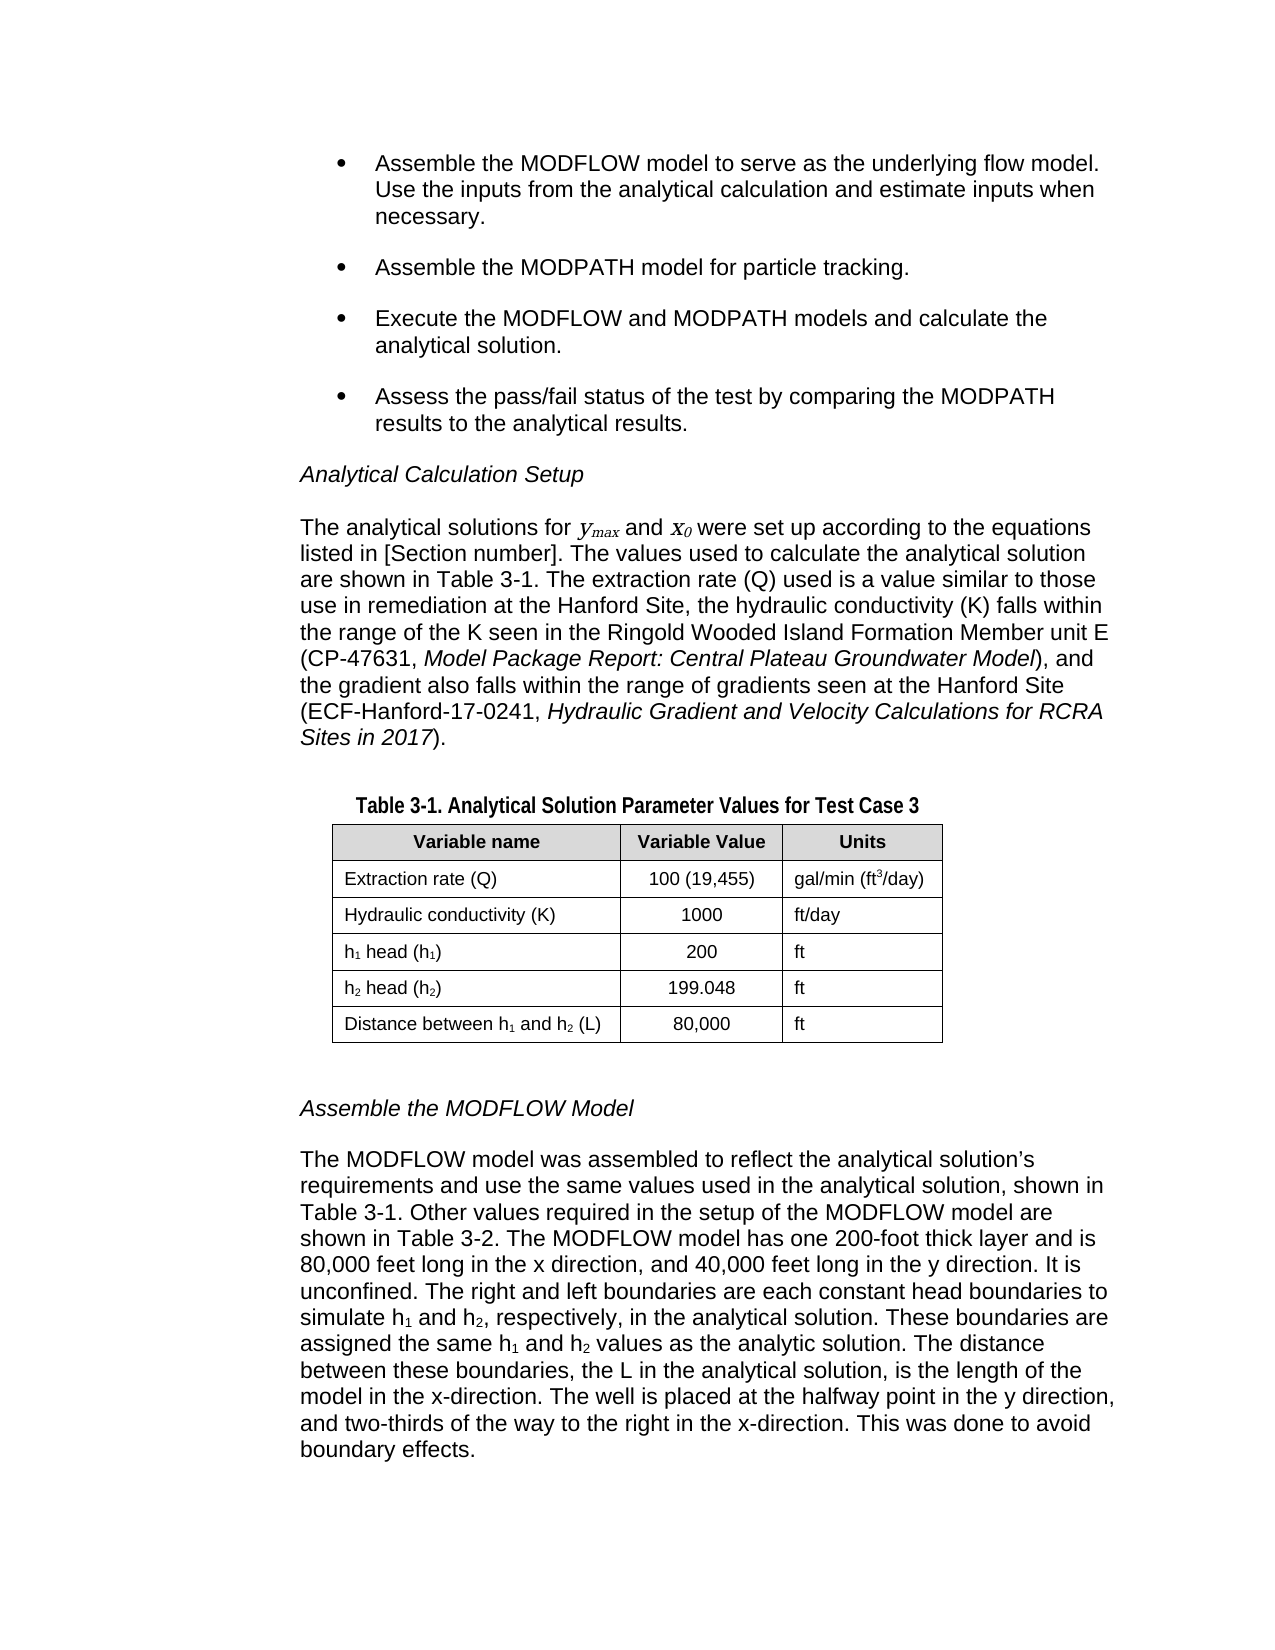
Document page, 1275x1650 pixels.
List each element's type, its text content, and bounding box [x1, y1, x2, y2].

table_cell ft/day [783, 898, 942, 933]
table_cell 200 [621, 934, 782, 969]
table_cell 199.048 [621, 971, 782, 1006]
table_cell 100 (19,455) [621, 861, 782, 897]
table_cell Hydraulic conductivity (K) [333, 898, 620, 933]
table_cell h2 head (h2) [333, 971, 620, 1006]
list Assess the pass/fail status of the test by comparing the MODPATH results to the analytical results. [337, 383, 1125, 436]
table_cell ft [783, 1007, 942, 1042]
table_cell 1000 [621, 898, 782, 933]
table_cell ft [783, 934, 942, 969]
table_cell h1 head (h1) [333, 934, 620, 969]
table_cell Variable Value [621, 825, 782, 860]
table_cell gal/min (ft3/day) [783, 861, 942, 897]
list Execute the MODFLOW and MODPATH models and calculate the analytical solution. [337, 305, 1125, 358]
table_cell Variable name [333, 825, 620, 860]
text Assemble the MODFLOW Model [300, 1094, 1125, 1121]
table_cell 80,000 [621, 1007, 782, 1042]
list Assemble the MODFLOW model to serve as the underlying flow model. Use the inputs from the analytical calculation and estimate inputs when necessary. [337, 150, 1125, 229]
table_cell Extraction rate (Q) [333, 861, 620, 897]
table_cell Units [783, 825, 942, 860]
table_cell ft [783, 971, 942, 1006]
list Assemble the MODPATH model for particle tracking. [337, 254, 1125, 280]
text Analytical Calculation Setup [300, 461, 1125, 487]
table_cell Distance between h1 and h2 (L) [333, 1007, 620, 1042]
